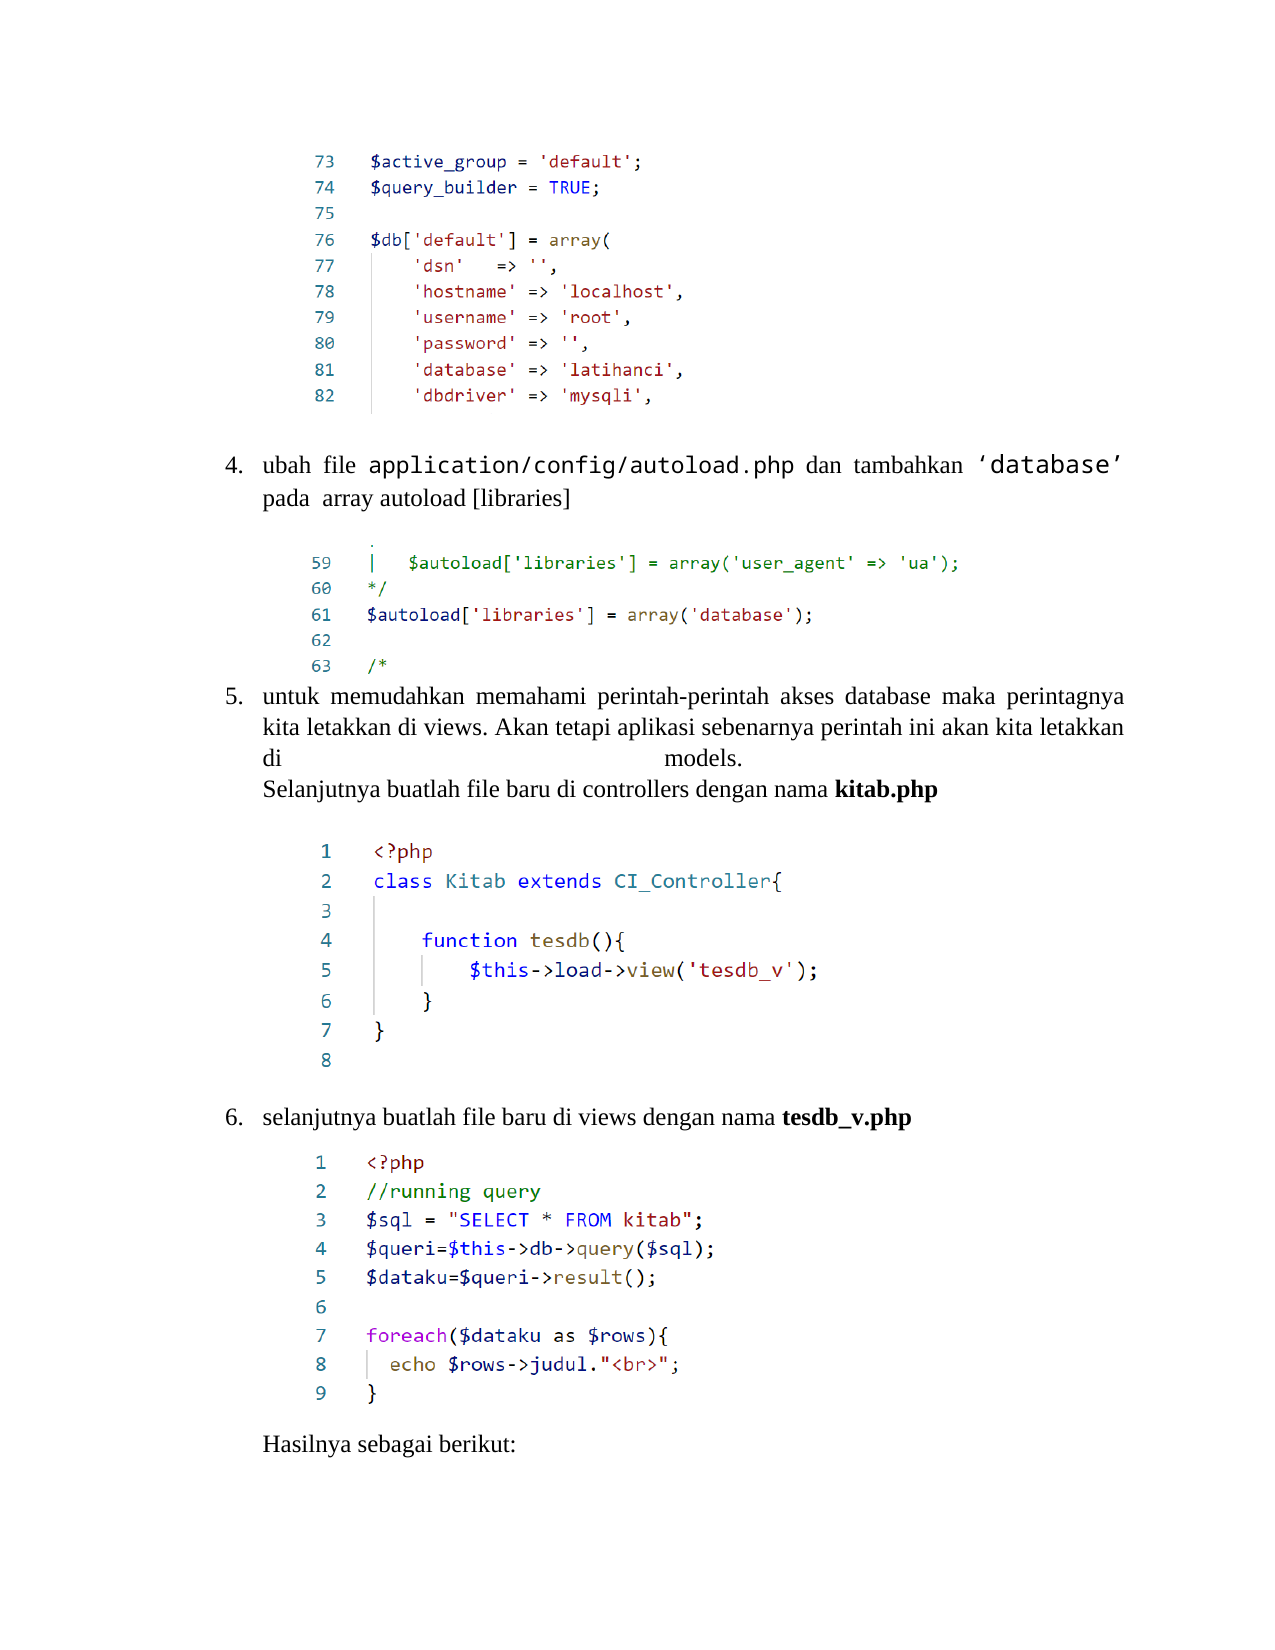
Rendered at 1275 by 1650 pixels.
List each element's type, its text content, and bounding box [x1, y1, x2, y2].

list Hasilnya sebagai berikut: [262, 1429, 1125, 1458]
picture [300, 1150, 1067, 1411]
picture [309, 836, 1175, 1070]
list ubah file application/config/autoload.php dan tambahkan ‘database’ pada array autoload [libraries] [225, 447, 1125, 512]
list selanjutnya buatlah file baru di views dengan nama tesdb_v.php [225, 1102, 1125, 1131]
list untuk memudahkan memahami perintah-perintah akses database maka perintagnya kita letakkan di views. Akan tetapi aplikasi sebenarnya perintah ini akan kita letakkan di models. Selanjutnya buatlah file baru di controllers dengan nama kitab.php [225, 681, 1125, 803]
picture [290, 545, 1045, 679]
picture [309, 150, 890, 414]
